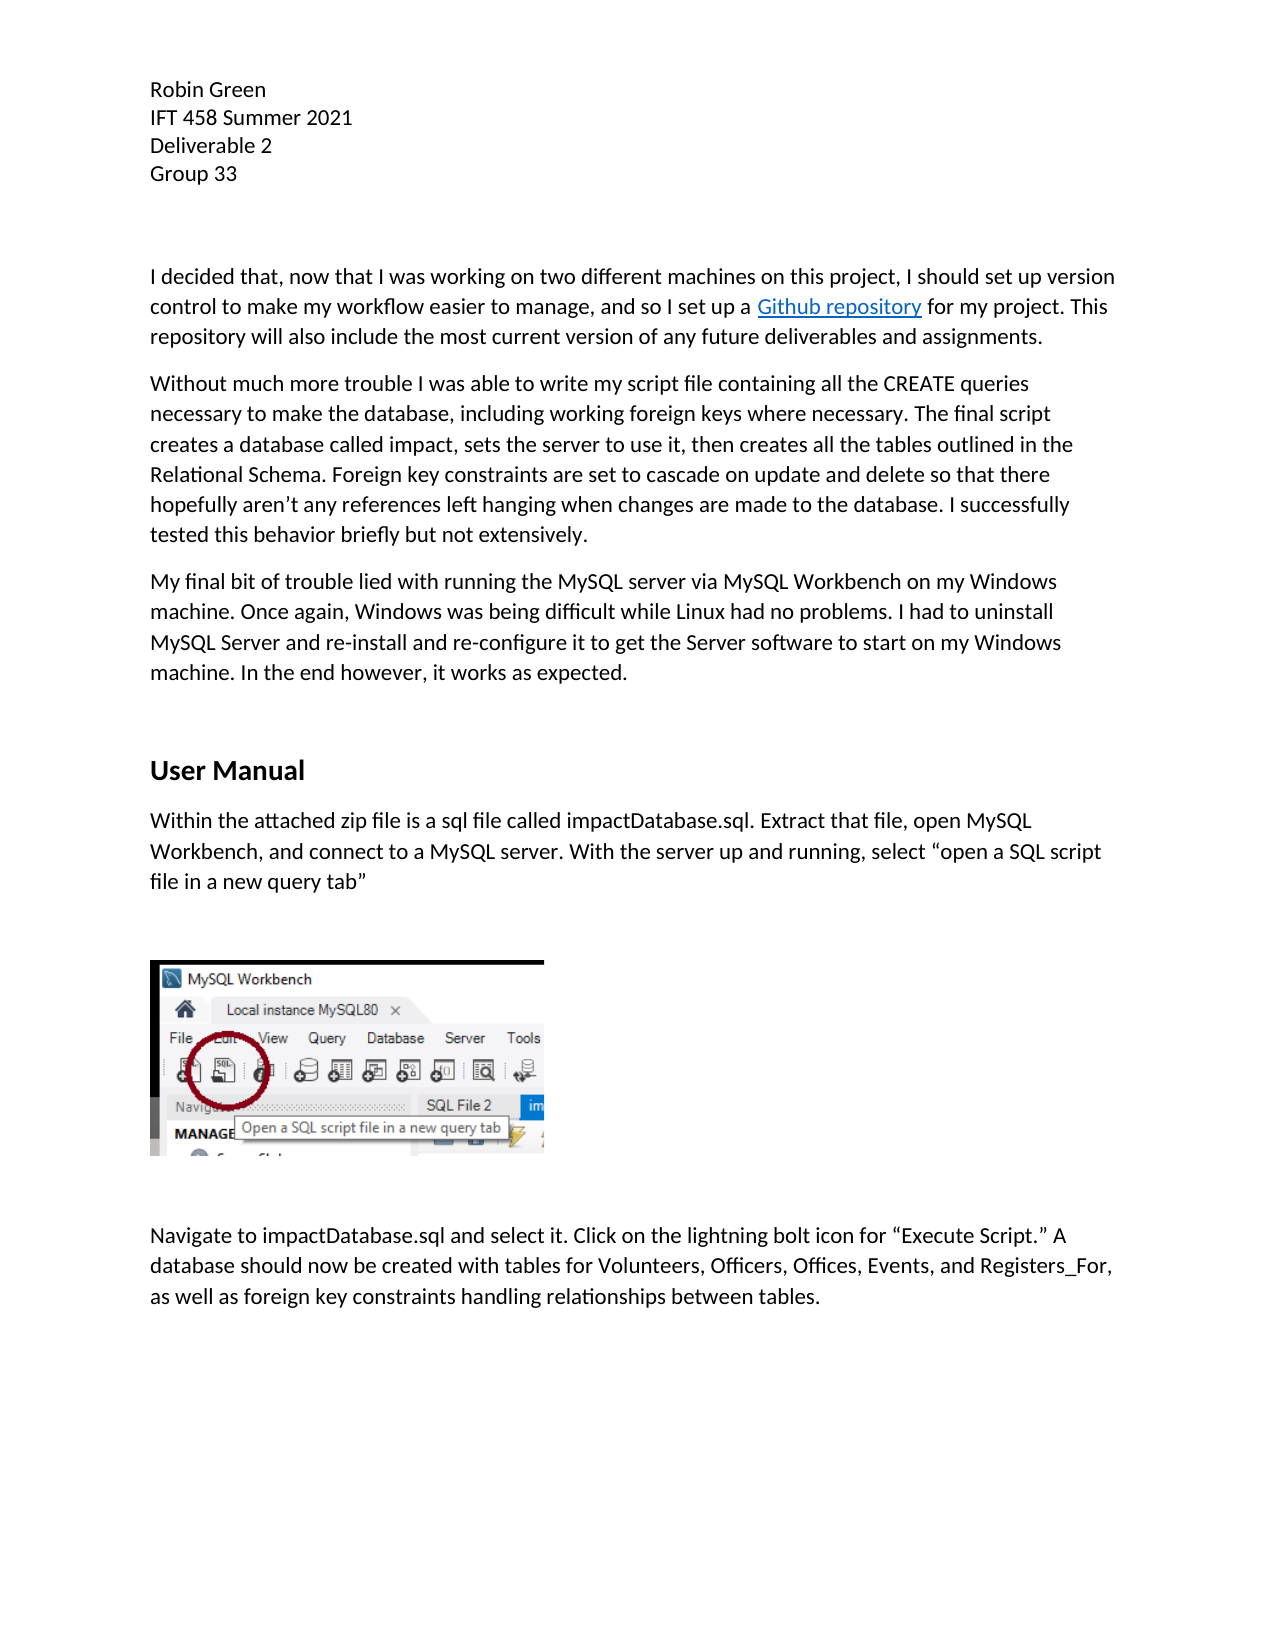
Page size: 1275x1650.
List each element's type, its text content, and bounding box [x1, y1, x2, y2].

text Without much more trouble I was able to write my script file containing all the CREATE queries necessary to make the database, including working foreign keys where necessary. The final script creates a database called impact, sets the server to use it, then creates all the tables outlined in the Relational Schema. Foreign key constraints are set to cascade on update and delete so that there hopefully aren’t any references left hanging when changes are made to the database. I successfully tested this behavior briefly but not extensively. [150, 369, 1125, 548]
text User Manual [150, 752, 1125, 787]
text I decided that, now that I was working on two different machines on this project, I should set up version control to make my workflow easier to manage, and so I set up a Github repository for my project. This repository will also include the most current version of any future deliverables and assignments. [150, 262, 1125, 350]
text Within the attached zip file is a sql file called impactDatabase.sql. Extract that file, open MySQL Workbench, and connect to a MySQL server. With the server up and running, select “open a SQL script file in a new query tab” [150, 807, 1125, 895]
picture [150, 960, 545, 1156]
text My final bit of trouble lied with running the MySQL server via MySQL Workbench on my Windows machine. Once again, Windows was being difficult while Linux had no problems. I had to uninstall MySQL Server and re-install and re-configure it to get the Server software to start on my Windows machine. In the end however, it works as expected. [150, 567, 1125, 686]
text Navigate to impactDatabase.sql and select it. Click on the lightning bolt icon for “Execute Script.” A database should now be created with tables for Volunteers, Officers, Offices, Events, and Registers_For, as well as foreign key constraints handling relationships between tables. [150, 1221, 1125, 1310]
